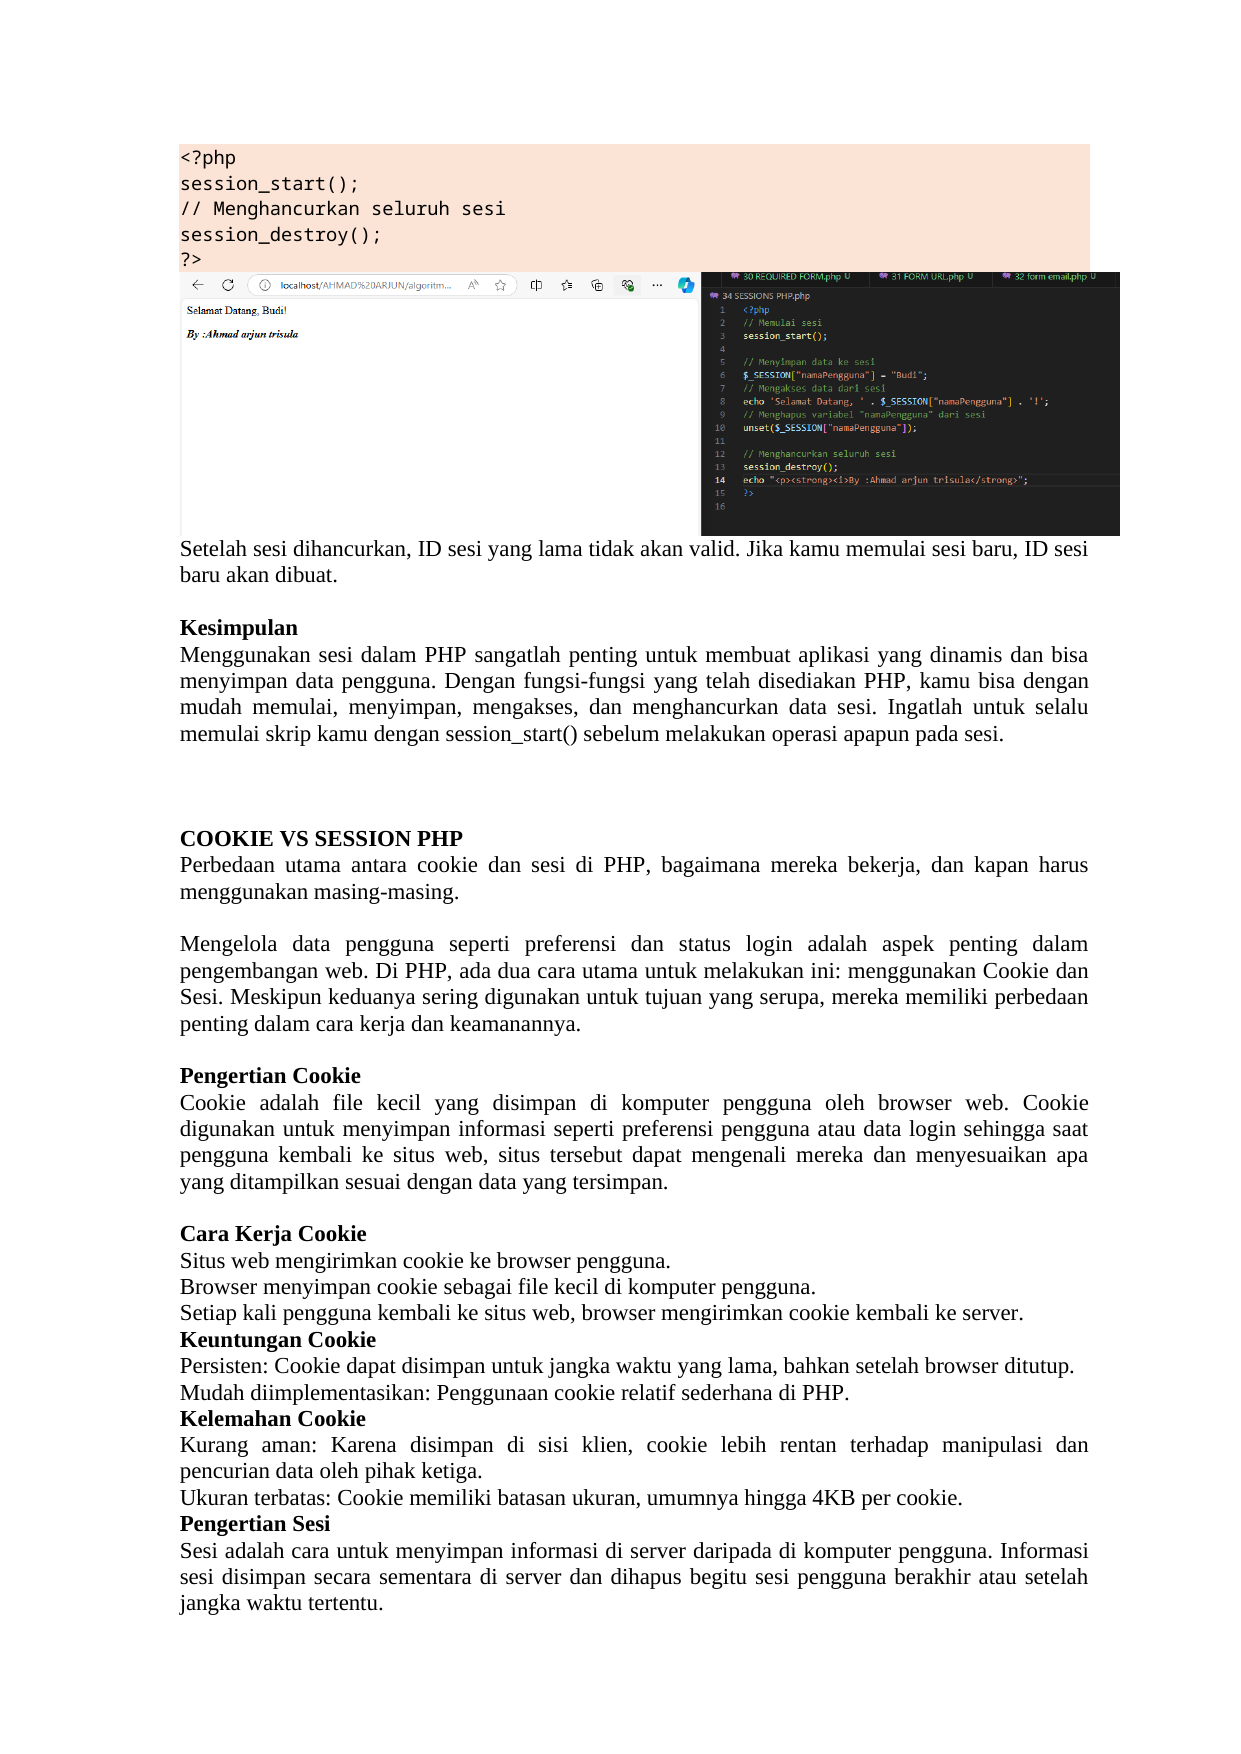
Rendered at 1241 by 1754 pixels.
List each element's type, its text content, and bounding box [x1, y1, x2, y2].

text Pengertian Sesi [179, 1510, 1090, 1537]
text Kurang aman: Karena disimpan di sisi klien, cookie lebih rentan terhadap manipulasi dan pencurian data oleh pihak ketiga. [179, 1431, 1090, 1484]
text session_start(); [179, 170, 1090, 196]
text Cookie adalah file kecil yang disimpan di komputer pengguna oleh browser web. Cookie digunakan untuk menyimpan informasi seperti preferensi pengguna atau data login sehingga saat pengguna kembali ke situs web, situs tersebut dapat mengenali mereka dan menyesuaikan apa yang ditampilkan sesuai dengan data yang tersimpan. [179, 1089, 1090, 1194]
text Setelah sesi dihancurkan, ID sesi yang lama tidak akan valid. Jika kamu memulai sesi baru, ID sesi baru akan dibuat. [179, 536, 1090, 588]
text Menggunakan sesi dalam PHP sangatlah penting untuk membuat aplikasi yang dinamis dan bisa menyimpan data pengguna. Dengan fungsi-fungsi yang telah disediakan PHP, kamu bisa dengan mudah memulai, menyimpan, mengakses, dan menghancurkan data sesi. Ingatlah untuk selalu memulai skrip kamu dengan session_start() sebelum melakukan operasi apapun pada sesi. [179, 641, 1090, 746]
text Persisten: Cookie dapat disimpan untuk jangka waktu yang lama, bahkan setelah browser ditutup. [179, 1352, 1090, 1378]
text ?> [179, 247, 1090, 272]
text Perbedaan utama antara cookie dan sesi di PHP, bagaimana mereka bekerja, dan kapan harus menggunakan masing-masing. [179, 851, 1090, 904]
text Sesi adalah cara untuk menyimpan informasi di server daripada di komputer pengguna. Informasi sesi disimpan secara sementara di server dan dihapus begitu sesi pengguna berakhir atau setelah jangka waktu tertentu. [179, 1537, 1090, 1616]
text Mudah diimplementasikan: Penggunaan cookie relatif sederhana di PHP. [179, 1378, 1090, 1405]
text Browser menyimpan cookie sebagai file kecil di komputer pengguna. [179, 1273, 1090, 1299]
text Cara Kerja Cookie [179, 1220, 1090, 1247]
text Kelemahan Cookie [179, 1405, 1090, 1431]
text Pengertian Cookie [179, 1062, 1090, 1089]
text Mengelola data pengguna seperti preferensi dan status login adalah aspek penting dalam pengembangan web. Di PHP, ada dua cara utama untuk melakukan ini: menggunakan Cookie dan Sesi. Meskipun keduanya sering digunakan untuk tujuan yang serupa, mereka memiliki perbedaan penting dalam cara kerja dan keamanannya. [179, 931, 1090, 1036]
text // Menghancurkan seluruh sesi [179, 196, 1090, 221]
text session_destroy(); [179, 221, 1090, 247]
text Situs web mengirimkan cookie ke browser pengguna. [179, 1247, 1090, 1273]
picture [179, 272, 1120, 536]
text Kesimpulan [179, 614, 1090, 641]
text COOKIE VS SESSION PHP [179, 825, 1090, 851]
text Keuntungan Cookie [179, 1326, 1090, 1352]
text <?php [179, 144, 1090, 170]
text Ukuran terbatas: Cookie memiliki batasan ukuran, umumnya hingga 4KB per cookie. [179, 1484, 1090, 1510]
text Setiap kali pengguna kembali ke situs web, browser mengirimkan cookie kembali ke server. [179, 1299, 1090, 1326]
